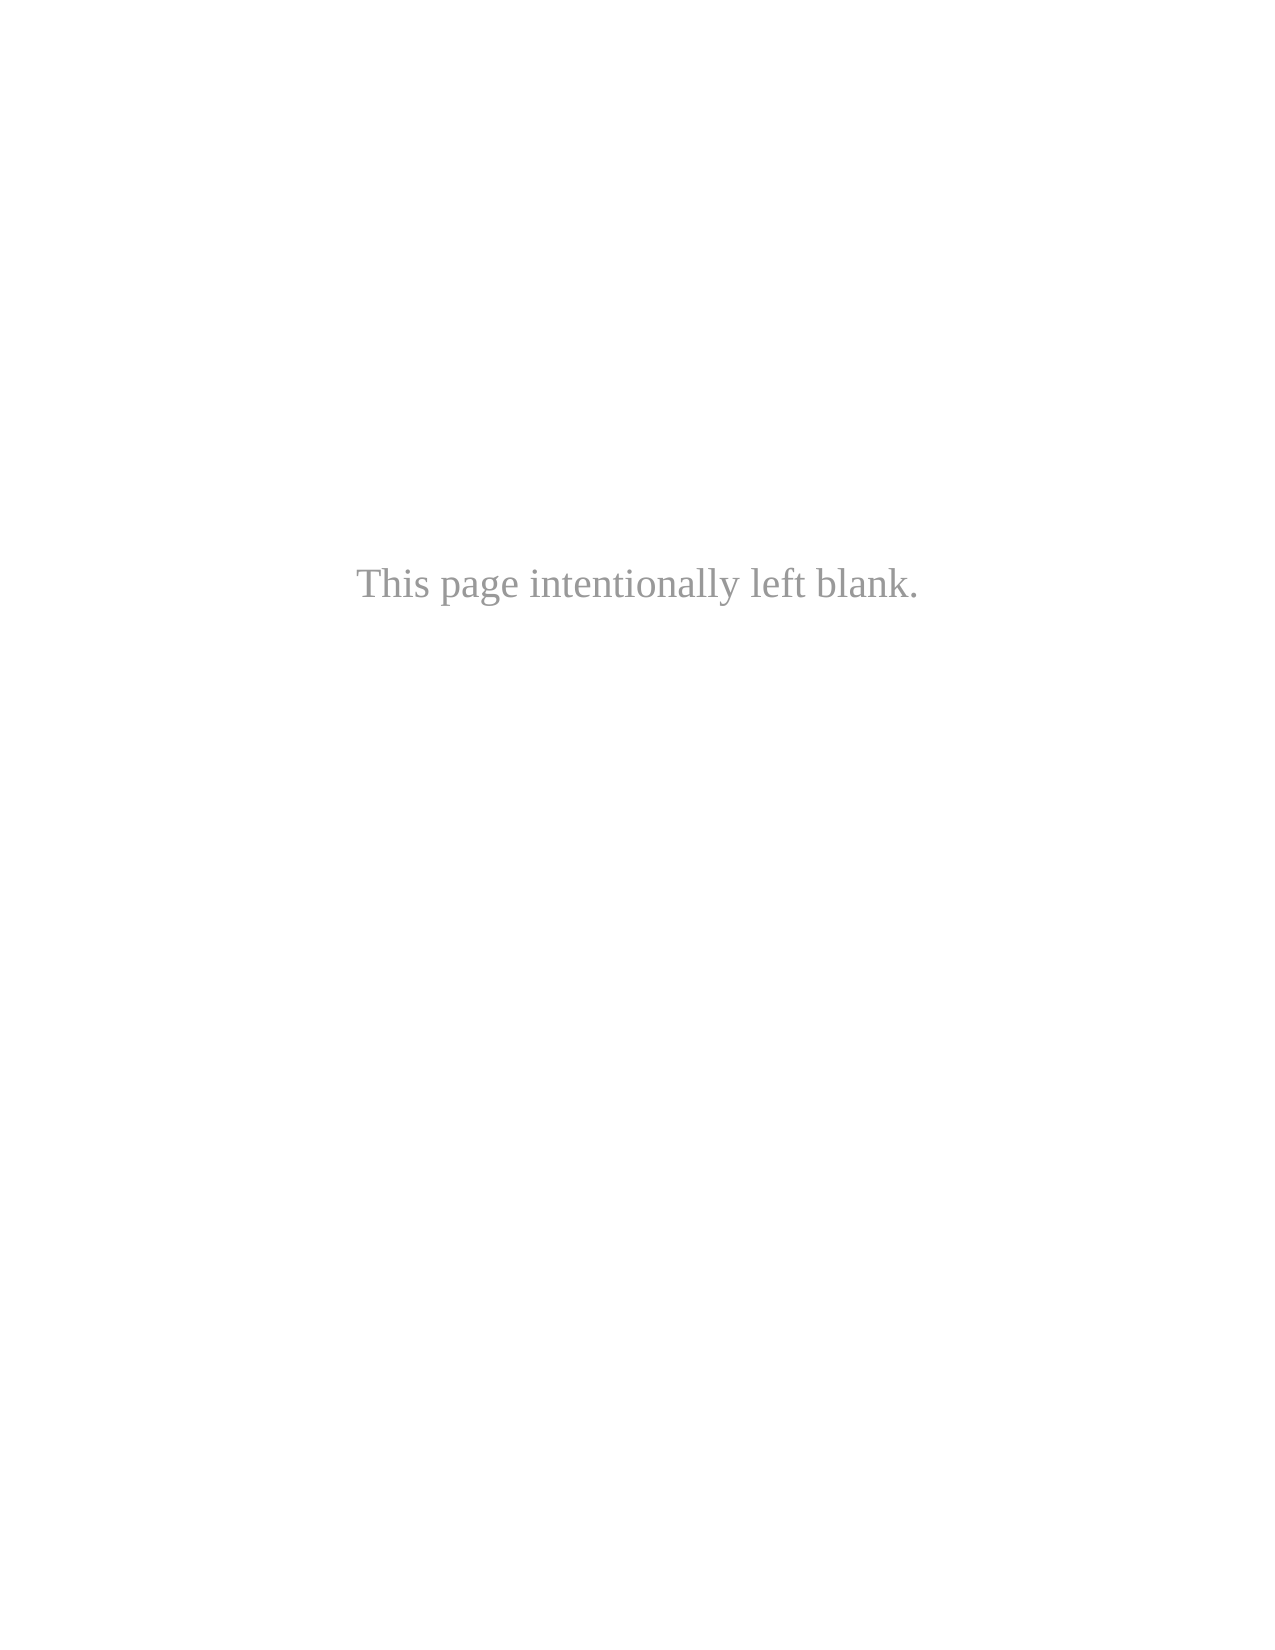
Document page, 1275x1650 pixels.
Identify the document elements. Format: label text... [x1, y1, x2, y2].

text This page intentionally left blank. [187, 559, 1087, 607]
